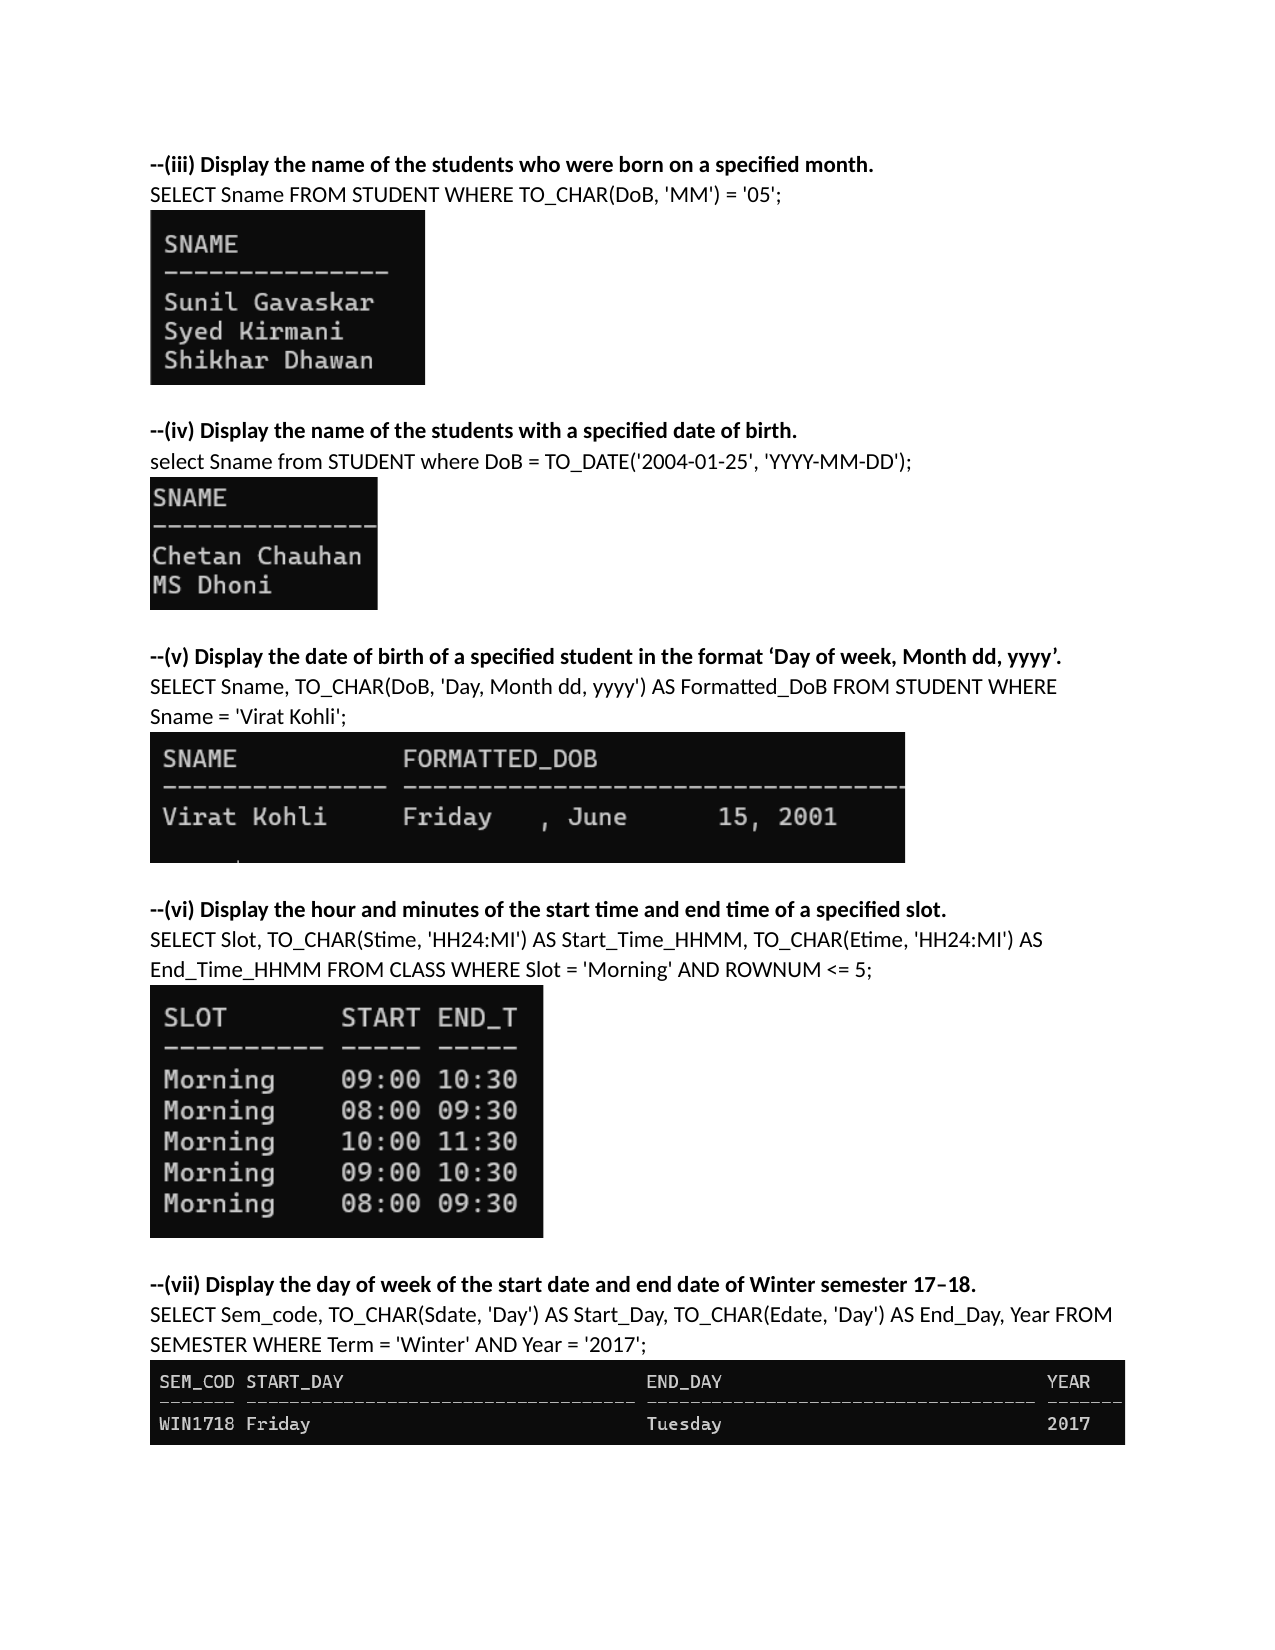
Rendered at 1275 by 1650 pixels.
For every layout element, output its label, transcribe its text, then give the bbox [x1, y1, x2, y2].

text --(iii) Display the name of the students who were born on a specified month. [150, 150, 1125, 178]
text SELECT Sname, TO_CHAR(DoB, 'Day, Month dd, yyyy') AS Formatted_DoB FROM STUDENT WHERE Sname = 'Virat Kohli'; [150, 672, 1125, 730]
text SELECT Slot, TO_CHAR(Stime, 'HH24:MI') AS Start_Time_HHMM, TO_CHAR(Etime, 'HH24:MI') AS End_Time_HHMM FROM CLASS WHERE Slot = 'Morning' AND ROWNUM <= 5; [150, 925, 1125, 983]
text --(iv) Display the name of the students with a specified date of birth. [150, 417, 1125, 444]
text select Sname from STUDENT where DoB = TO_DATE('2004-01-25', 'YYYY-MM-DD'); [150, 447, 1125, 475]
text SELECT Sname FROM STUDENT WHERE TO_CHAR(DoB, 'MM') = '05'; [150, 180, 1125, 208]
picture [150, 985, 544, 1238]
text SELECT Sem_code, TO_CHAR(Sdate, 'Day') AS Start_Day, TO_CHAR(Edate, 'Day') AS End_Day, Year FROM SEMESTER WHERE Term = 'Winter' AND Year = '2017'; [150, 1300, 1125, 1359]
text --(vi) Display the hour and minutes of the start time and end time of a specified slot. [150, 895, 1125, 923]
picture [150, 210, 426, 385]
text --(v) Display the date of birth of a specified student in the format ‘Day of week, Month dd, yyyy’. [150, 642, 1125, 670]
picture [150, 477, 378, 610]
picture [150, 732, 905, 863]
text --(vii) Display the day of week of the start date and end date of Winter semester 17–18. [150, 1270, 1125, 1298]
picture [150, 1360, 1125, 1445]
